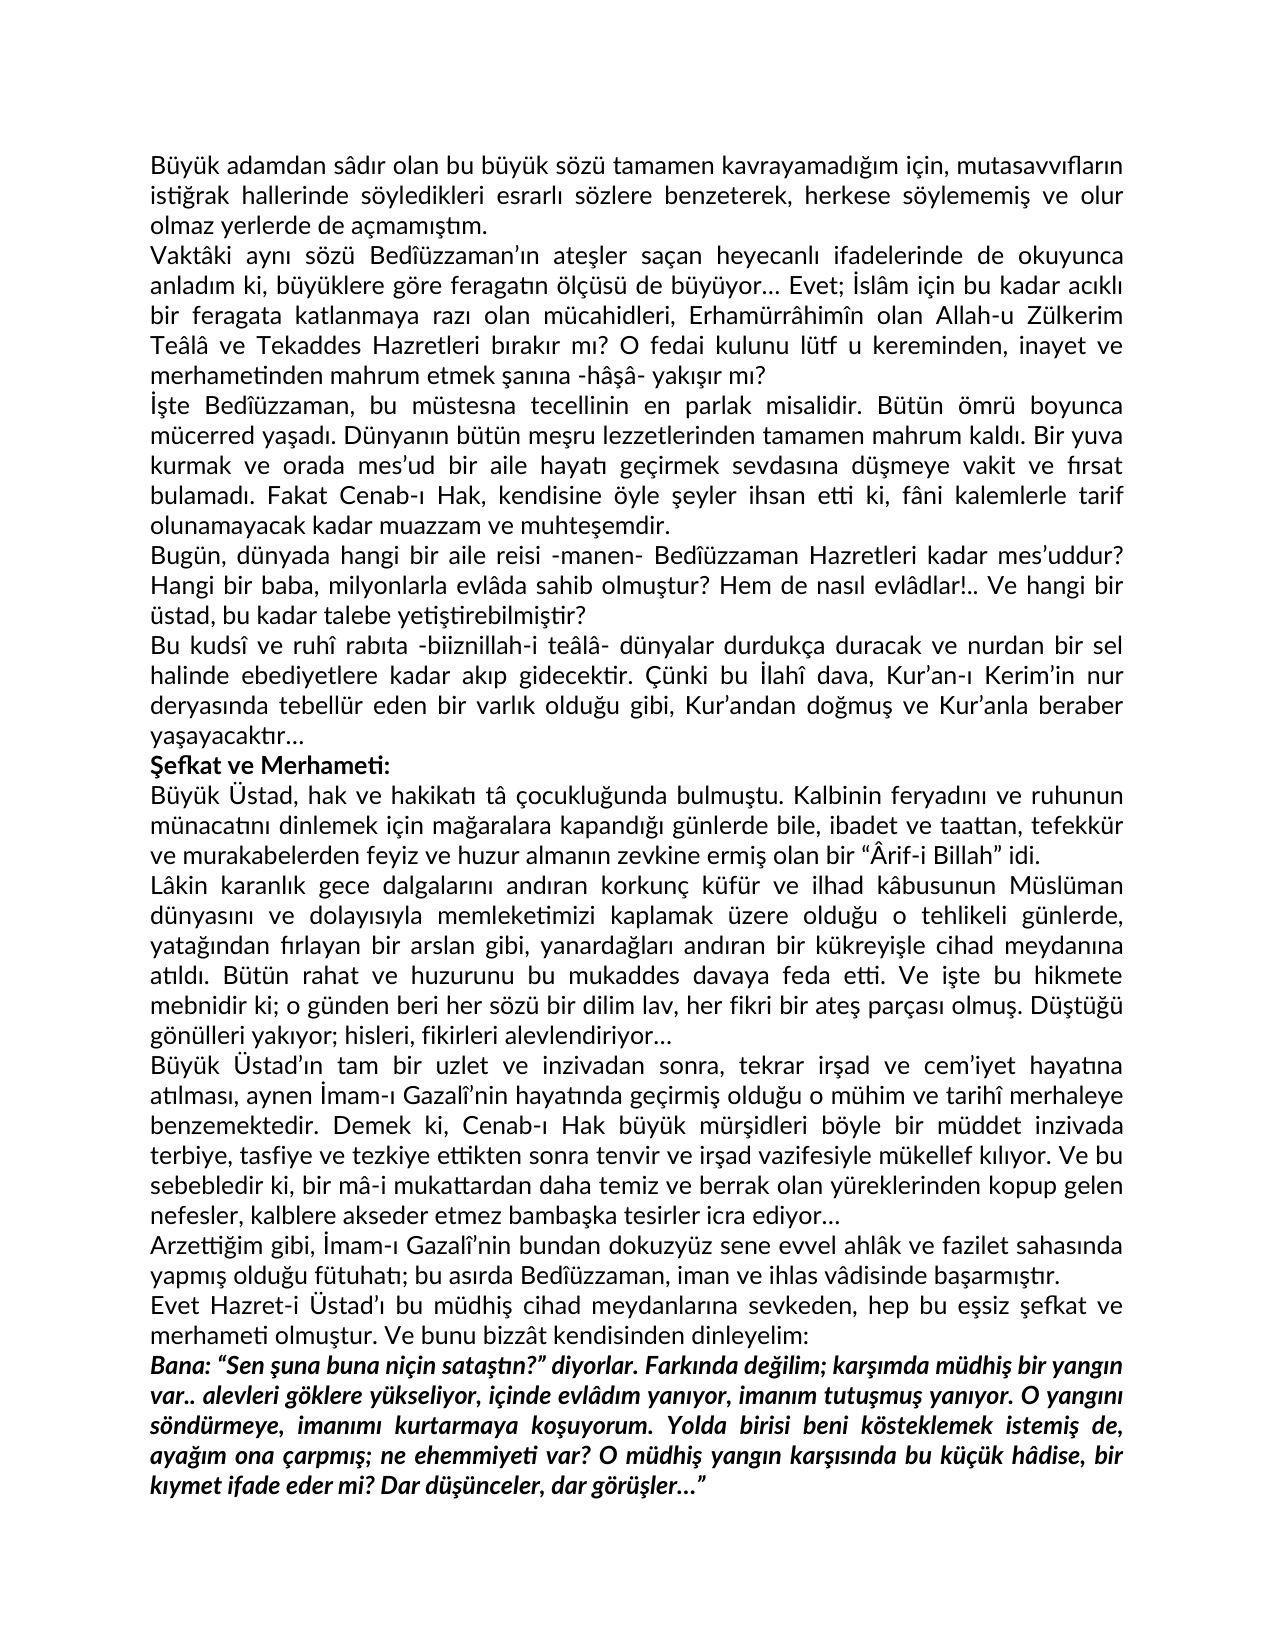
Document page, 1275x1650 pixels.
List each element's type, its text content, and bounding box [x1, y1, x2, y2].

text Büyük Üstad, hak ve hakikatı tâ çocukluğunda bulmuştu. Kalbinin feryadını ve ruhunun münacatını dinlemek için mağaralara kapandığı günlerde bile, ibadet ve taattan, tefekkür ve murakabelerden feyiz ve huzur almanın zevkine ermiş olan bir “Ârif-i Billah” idi. [150, 780, 1125, 870]
text Arzettiğim gibi, İmam-ı Gazalî’nin bundan dokuzyüz sene evvel ahlâk ve fazilet sahasında yapmış olduğu fütuhatı; bu asırda Bedîüzzaman, iman ve ihlas vâdisinde başarmıştır. [150, 1230, 1125, 1290]
text Lâkin karanlık gece dalgalarını andıran korkunç küfür ve ilhad kâbusunun Müslüman dünyasını ve dolayısıyla memleketimizi kaplamak üzere olduğu o tehlikeli günlerde, yatağından fırlayan bir arslan gibi, yanardağları andıran bir kükreyişle cihad meydanına atıldı. Bütün rahat ve huzurunu bu mukaddes davaya feda etti. Ve işte bu hikmete mebnidir ki; o günden beri her sözü bir dilim lav, her fikri bir ateş parçası olmuş. Düştüğü gönülleri yakıyor; hisleri, fikirleri alevlendiriyor… [150, 870, 1125, 1050]
text Bana: “Sen şuna buna niçin sataştın?” diyorlar. Farkında değilim; karşımda müdhiş bir yangın var.. alevleri göklere yükseliyor, içinde evlâdım yanıyor, imanım tutuşmuş yanıyor. O yangını söndürmeye, imanımı kurtarmaya koşuyorum. Yolda birisi beni kösteklemek istemiş de, ayağım ona çarpmış; ne ehemmiyeti var? O müdhiş yangın karşısında bu küçük hâdise, bir kıymet ifade eder mi? Dar düşünceler, dar görüşler…” [150, 1350, 1125, 1500]
text Bu kudsî ve ruhî rabıta -biiznillah-i teâlâ- dünyalar durdukça duracak ve nurdan bir sel halinde ebediyetlere kadar akıp gidecektir. Çünki bu İlahî dava, Kur’an-ı Kerim’in nur deryasında tebellür eden bir varlık olduğu gibi, Kur’andan doğmuş ve Kur’anla beraber yaşayacaktır… [150, 630, 1125, 750]
text Vaktâki aynı sözü Bedîüzzaman’ın ateşler saçan heyecanlı ifadelerinde de okuyunca anladım ki, büyüklere göre feragatın ölçüsü de büyüyor… Evet; İslâm için bu kadar acıklı bir feragata katlanmaya razı olan mücahidleri, Erhamürrâhimîn olan Allah-u Zülkerim Teâlâ ve Tekaddes Hazretleri bırakır mı? O fedai kulunu lütf u kereminden, inayet ve merhametinden mahrum etmek şanına -hâşâ- yakışır mı? [150, 240, 1125, 390]
text Bugün, dünyada hangi bir aile reisi -manen- Bedîüzzaman Hazretleri kadar mes’uddur? Hangi bir baba, milyonlarla evlâda sahib olmuştur? Hem de nasıl evlâdlar!.. Ve hangi bir üstad, bu kadar talebe yetiştirebilmiştir? [150, 540, 1125, 630]
text Büyük adamdan sâdır olan bu büyük sözü tamamen kavrayamadığım için, mutasavvıfların istiğrak hallerinde söyledikleri esrarlı sözlere benzeterek, herkese söylememiş ve olur olmaz yerlerde de açmamıştım. [150, 150, 1125, 240]
text Evet Hazret-i Üstad’ı bu müdhiş cihad meydanlarına sevkeden, hep bu eşsiz şefkat ve merhameti olmuştur. Ve bunu bizzât kendisinden dinleyelim: [150, 1290, 1125, 1350]
text Büyük Üstad’ın tam bir uzlet ve inzivadan sonra, tekrar irşad ve cem’iyet hayatına atılması, aynen İmam-ı Gazalî’nin hayatında geçirmiş olduğu o mühim ve tarihî merhaleye benzemektedir. Demek ki, Cenab-ı Hak büyük mürşidleri böyle bir müddet inzivada terbiye, tasfiye ve tezkiye ettikten sonra tenvir ve irşad vazifesiyle mükellef kılıyor. Ve bu sebebledir ki, bir mâ-i mukattardan daha temiz ve berrak olan yüreklerinden kopup gelen nefesler, kalblere akseder etmez bambaşka tesirler icra ediyor… [150, 1050, 1125, 1230]
text Şefkat ve Merhameti: [150, 750, 1125, 780]
text İşte Bedîüzzaman, bu müstesna tecellinin en parlak misalidir. Bütün ömrü boyunca mücerred yaşadı. Dünyanın bütün meşru lezzetlerinden tamamen mahrum kaldı. Bir yuva kurmak ve orada mes’ud bir aile hayatı geçirmek sevdasına düşmeye vakit ve fırsat bulamadı. Fakat Cenab-ı Hak, kendisine öyle şeyler ihsan etti ki, fâni kalemlerle tarif olunamayacak kadar muazzam ve muhteşemdir. [150, 390, 1125, 540]
